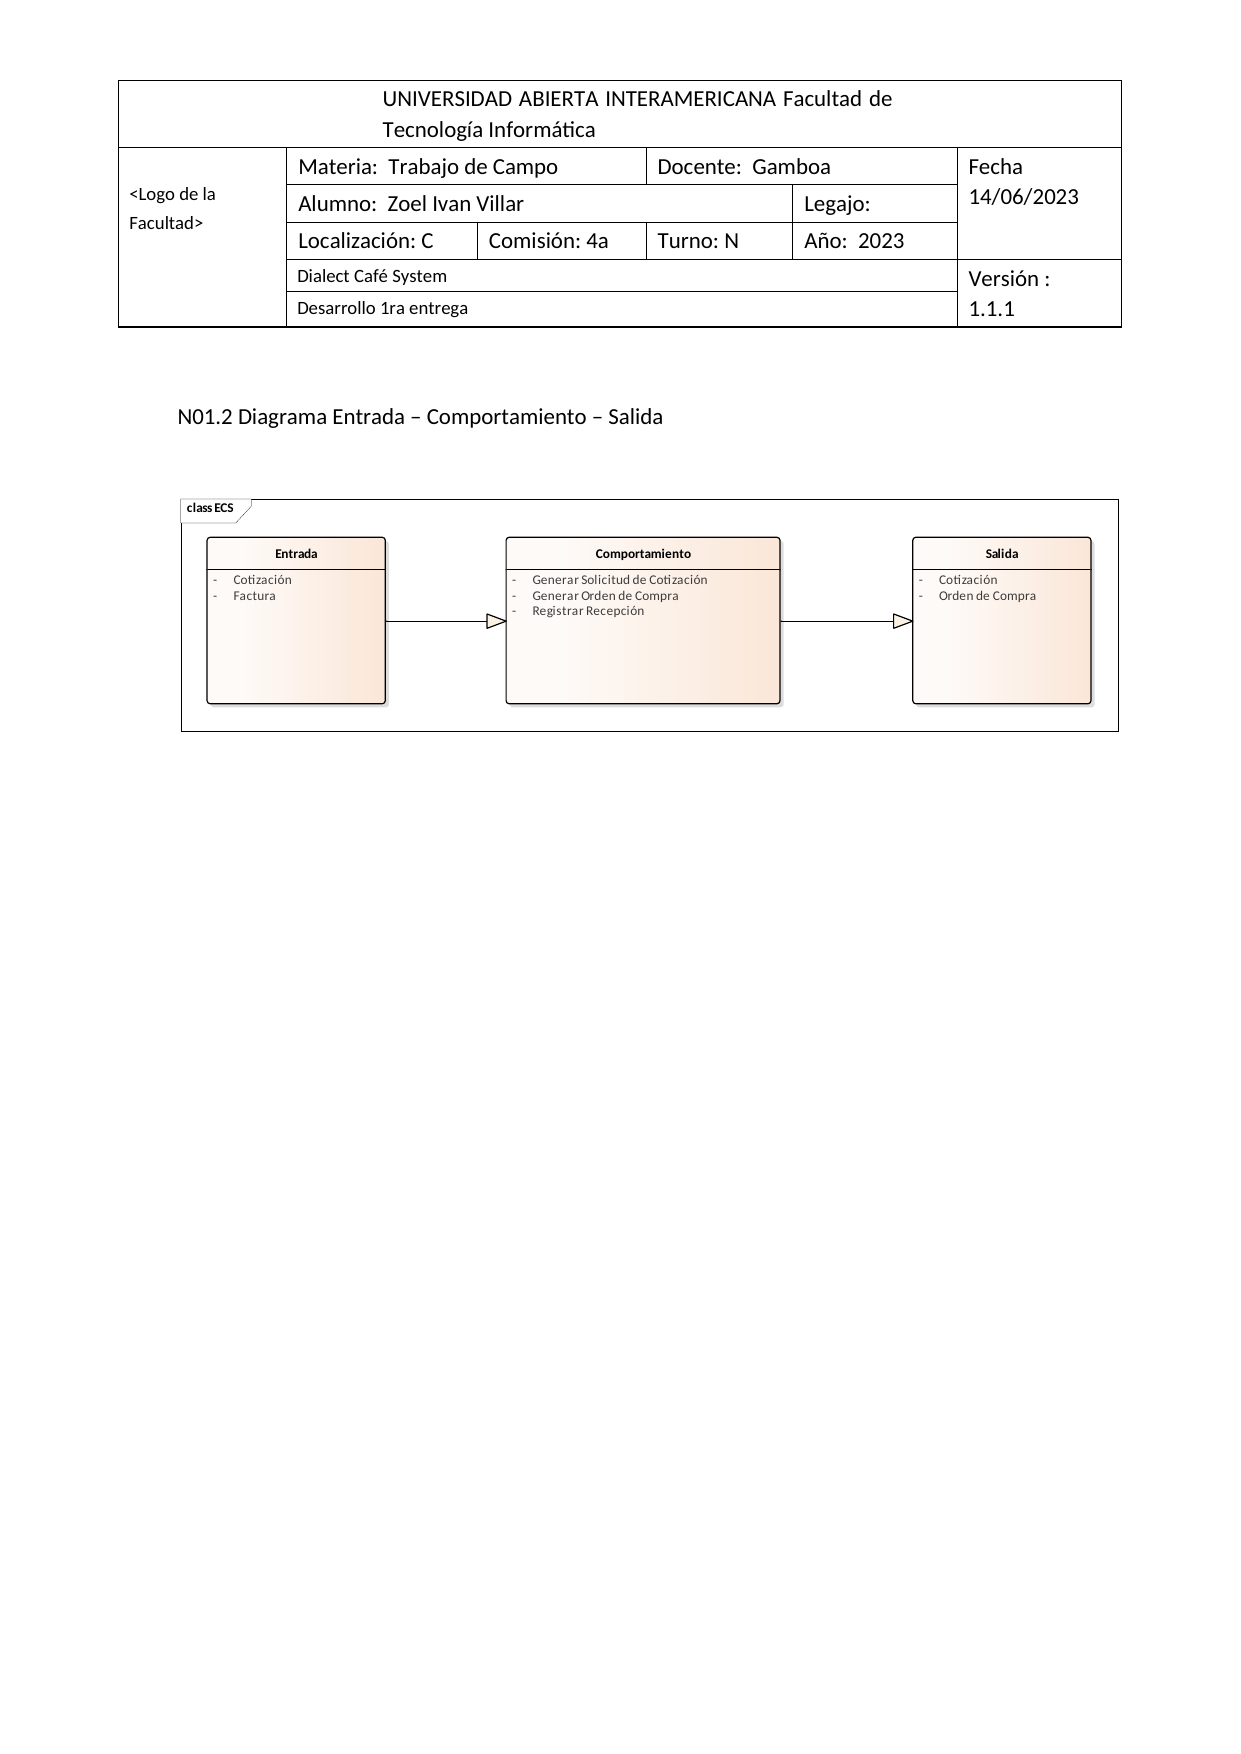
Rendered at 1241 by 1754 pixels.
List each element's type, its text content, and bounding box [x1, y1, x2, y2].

text N01.2 Diagrama Entrada – Comportamiento – Salida [177, 402, 1122, 430]
